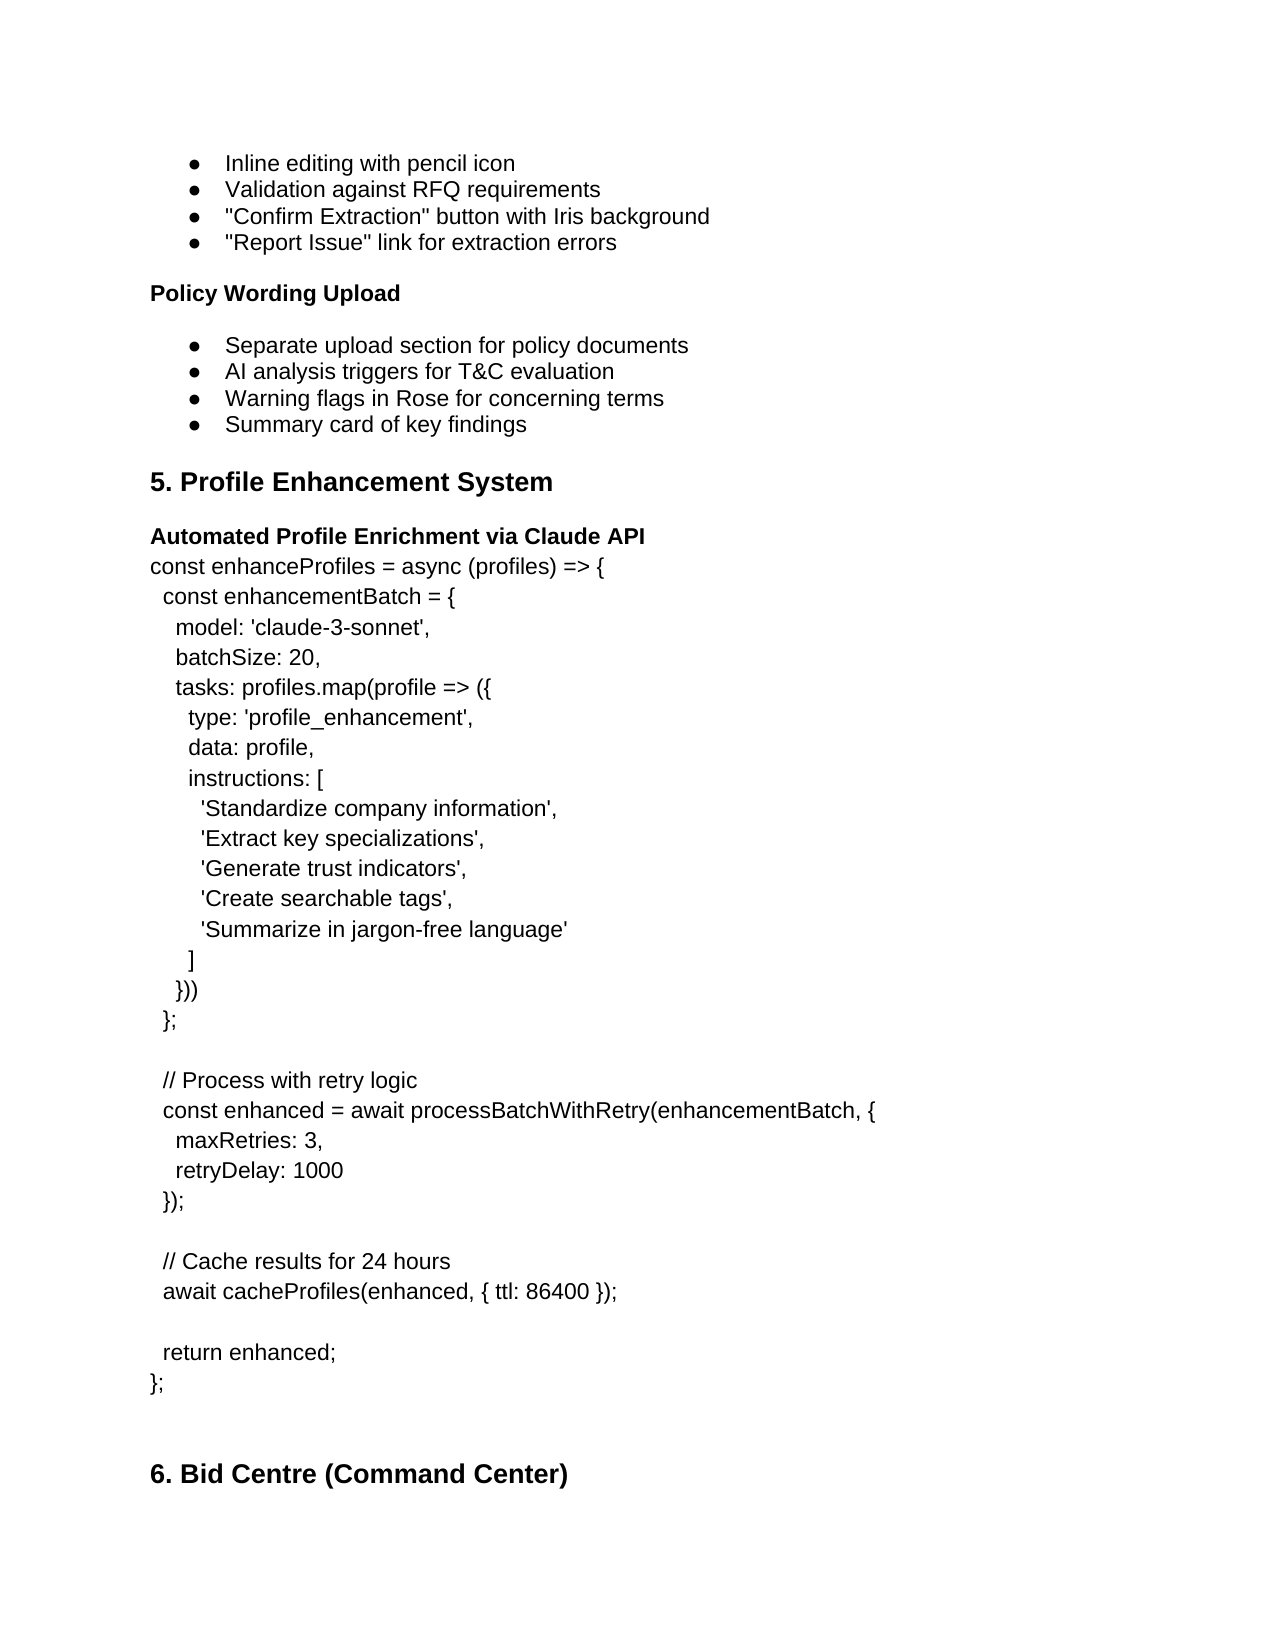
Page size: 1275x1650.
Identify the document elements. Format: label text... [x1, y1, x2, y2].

text ] [150, 946, 1125, 972]
text })) [150, 976, 1125, 1002]
text }); [150, 1187, 1125, 1214]
list Inline editing with pencil icon [187, 150, 1125, 176]
text return enhanced; [150, 1338, 1125, 1365]
text 'Extract key specializations', [150, 825, 1125, 851]
text data: profile, [150, 734, 1125, 761]
text model: 'claude-3-sonnet', [150, 613, 1125, 640]
text const enhanceProfiles = async (profiles) => { [150, 553, 1125, 579]
text type: 'profile_enhancement', [150, 704, 1125, 731]
text const enhanced = await processBatchWithRetry(enhancementBatch, { [150, 1097, 1125, 1123]
subtitle 6. Bid Centre (Command Center) [150, 1458, 1125, 1489]
subtitle 5. Profile Enhancement System [150, 466, 1125, 498]
list "Confirm Extraction" button with Iris background [187, 203, 1125, 229]
list "Report Issue" link for extraction errors [187, 229, 1125, 255]
text 'Standardize company information', [150, 795, 1125, 821]
subtitle Automated Profile Enrichment via Claude API [150, 523, 1125, 549]
list Validation against RFQ requirements [187, 176, 1125, 203]
subtitle Policy Wording Upload [150, 280, 1125, 307]
text }; [150, 1369, 1125, 1395]
text tasks: profiles.map(profile => ({ [150, 674, 1125, 700]
list Warning flags in Rose for concerning terms [187, 384, 1125, 411]
list AI analysis triggers for T&C evaluation [187, 358, 1125, 384]
text batchSize: 20, [150, 644, 1125, 670]
text maxRetries: 3, [150, 1127, 1125, 1153]
text await cacheProfiles(enhanced, { ttl: 86400 }); [150, 1278, 1125, 1304]
text 'Summarize in jargon-free language' [150, 916, 1125, 942]
text // Cache results for 24 hours [150, 1248, 1125, 1274]
text }; [150, 1006, 1125, 1033]
list Separate upload section for policy documents [187, 332, 1125, 358]
list Summary card of key findings [187, 411, 1125, 437]
text // Process with retry logic [150, 1067, 1125, 1093]
text const enhancementBatch = { [150, 583, 1125, 610]
text retryDelay: 1000 [150, 1157, 1125, 1184]
text 'Create searchable tags', [150, 885, 1125, 912]
text 'Generate trust indicators', [150, 855, 1125, 882]
text instructions: [ [150, 764, 1125, 791]
